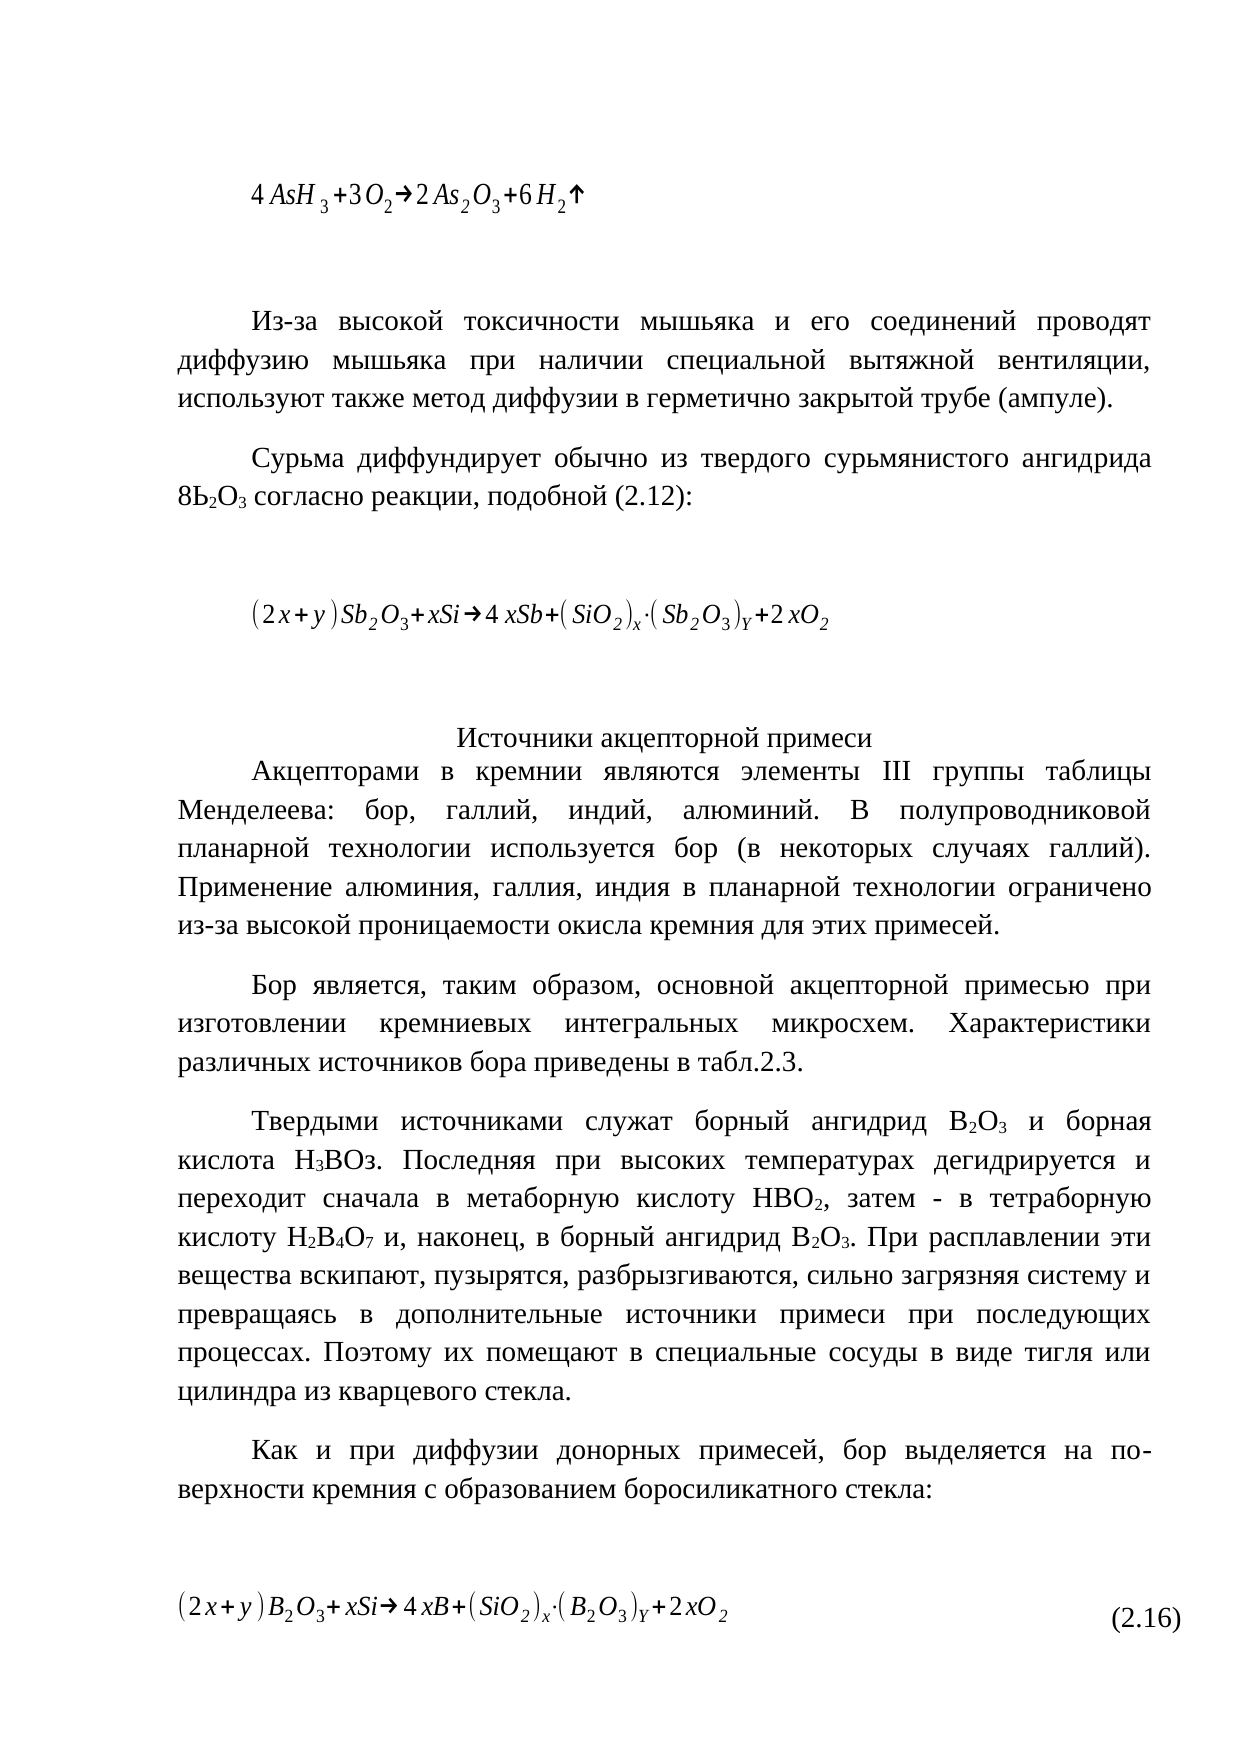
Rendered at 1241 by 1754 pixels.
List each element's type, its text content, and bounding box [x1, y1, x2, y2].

text Сурьма диффундирует обычно из твердого сурьмянистого ангидрида 8Ь2О3 согласно реакции, подобной (2.12): [177, 440, 1152, 512]
text Твердыми источниками служат борный ангидрид В2О3 и борная кислота Н3ВОз. Последняя при высоких температурах дегидрируется и переходит сначала в метаборную кислоту НВО2, затем - в тетраборную кислоту Н2В4О7 и, наконец, в борный ангидрид В2О3. При расплавлении эти вещества вскипают, пузырятся, разбрызгиваются, сильно загрязняя систему и превращаясь в дополнительные источники примеси при последующих процессах. Поэтому их помещают в специальные сосуды в виде тигля или цилиндра из кварцевого стекла. [177, 1103, 1152, 1407]
text Бор является, таким образом, основной акцепторной примесью при изготовлении кремниевых интегральных микросхем. Характеристики различных источников бора приведены в табл.2.3. [177, 967, 1152, 1077]
text Акцепторами в кремнии являются элементы III группы таблицы Менделеева: бор, галлий, индий, алюминий. В полупроводниковой планарной технологии используется бор (в некоторых случаях галлий). Применение алюминия, галлия, индия в планарной технологии ограничено из-за высокой проницаемости окисла кремния для этих примесей. [177, 753, 1152, 941]
subtitle Источники акцепторной примеси [177, 720, 1152, 753]
text Из-за высокой токсичности мышьяка и его соединений проводят диффузию мышьяка при наличии специальной вытяжной вентиляции, используют также метод диффузии в герметично закрытой трубе (ампуле). [177, 303, 1152, 414]
text (2.16) [177, 1590, 1152, 1633]
text Как и при диффузии донорных примесей, бор выделяется на поверхности кремния с образованием боросиликатного стекла: [177, 1432, 1152, 1504]
